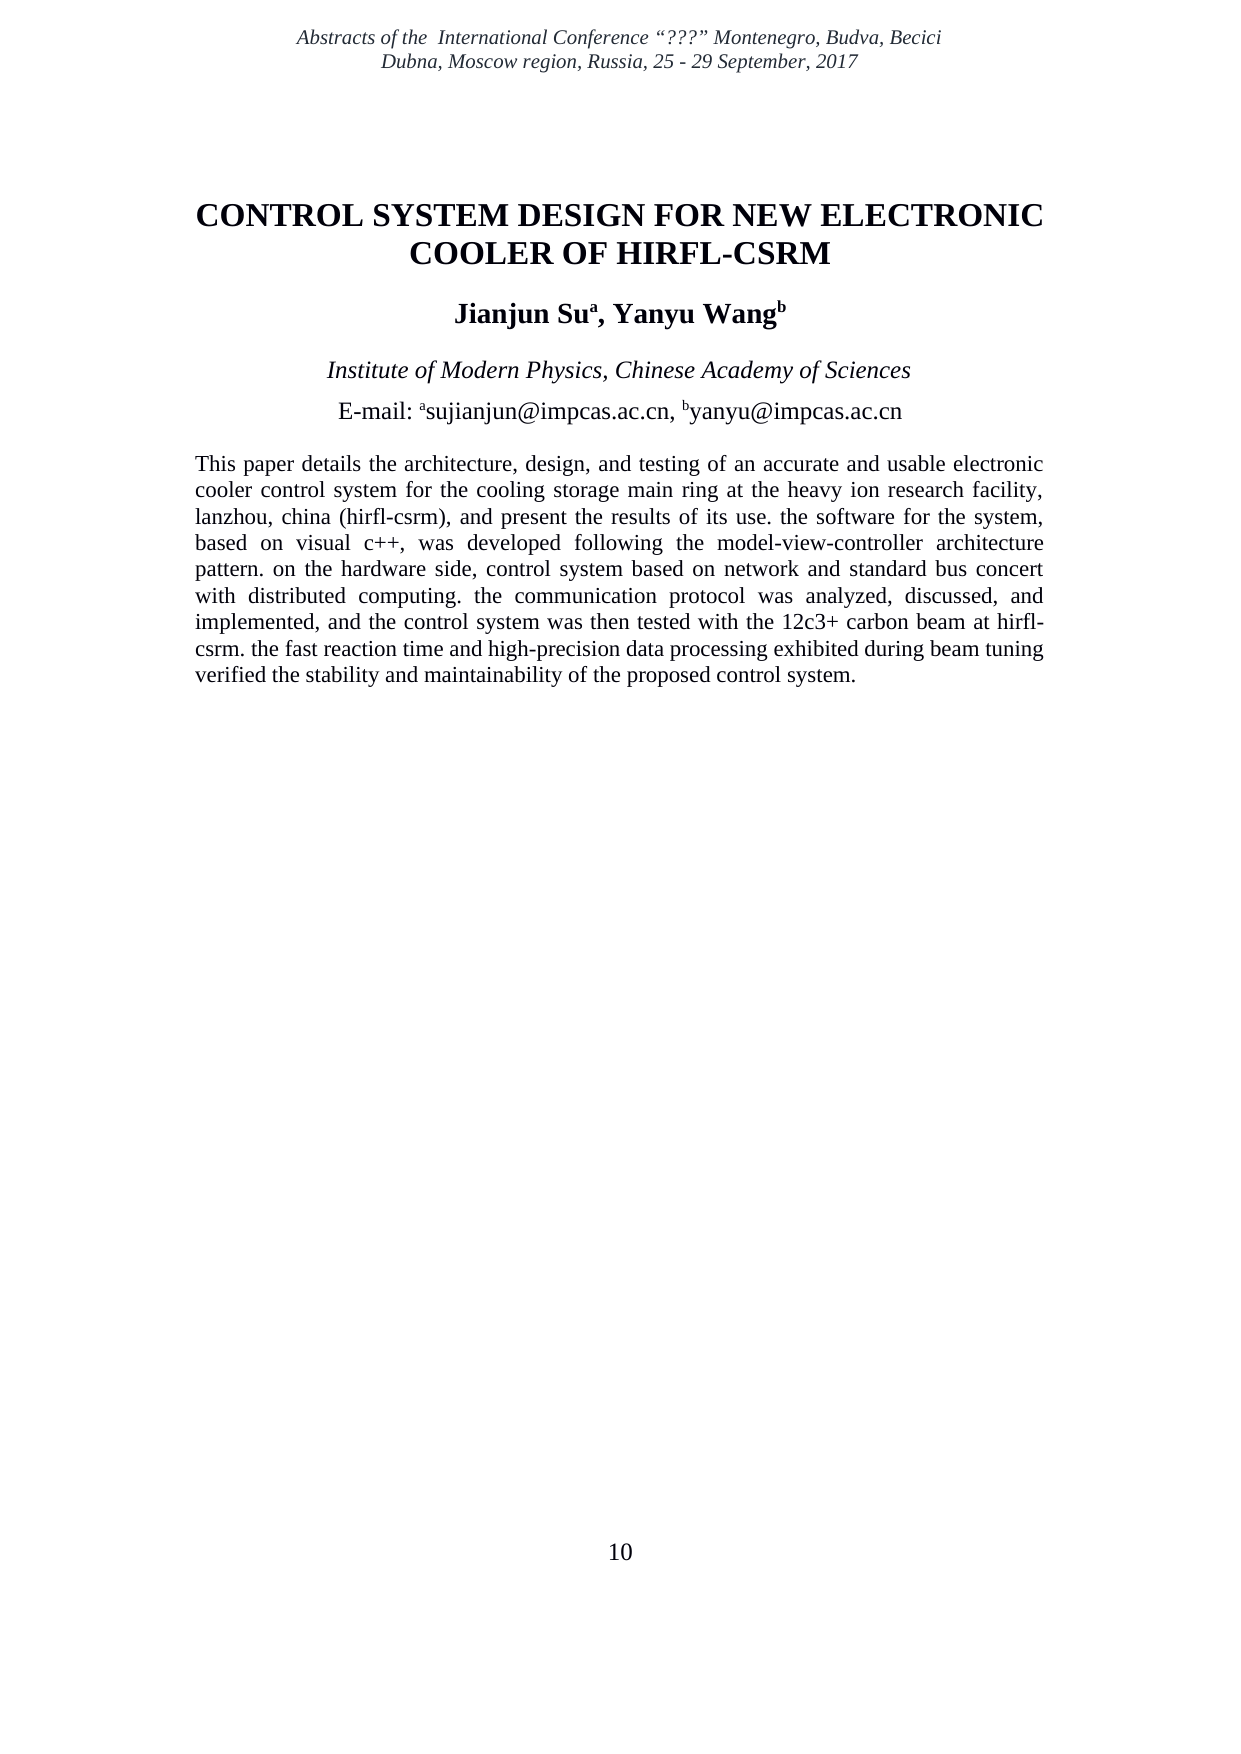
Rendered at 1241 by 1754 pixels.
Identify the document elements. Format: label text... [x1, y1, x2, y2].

text This paper details the architecture, design, and testing of an accurate and usable electronic cooler control system for the cooling storage main ring at the heavy ion research facility, lanzhou, china (hirfl-csrm), and present the results of its use. the software for the system, based on visual c++, was developed following the model-view-controller architecture pattern. on the hardware side, control system based on network and standard bus concert with distributed computing. the communication protocol was analyzed, discussed, and implemented, and the control system was then tested with the 12c3+ carbon beam at hirfl-csrm. the fast reaction time and high-precision data processing exhibited during beam tuning verified the stability and maintainability of the proposed control system. [195, 450, 1045, 687]
text Jianjun Sua, Yanyu Wangb [195, 297, 1045, 330]
text E-mail: asujianjun@impcas.ac.cn, byanyu@impcas.ac.cn [195, 396, 1045, 425]
text Institute of Modern Physics, Chinese Academy of Sciences [195, 355, 1045, 384]
title CONTROL SYSTEM DESIGN FOR NEW ELECTRONIC COOLER OF HIRFL-CSRM [195, 195, 1045, 272]
